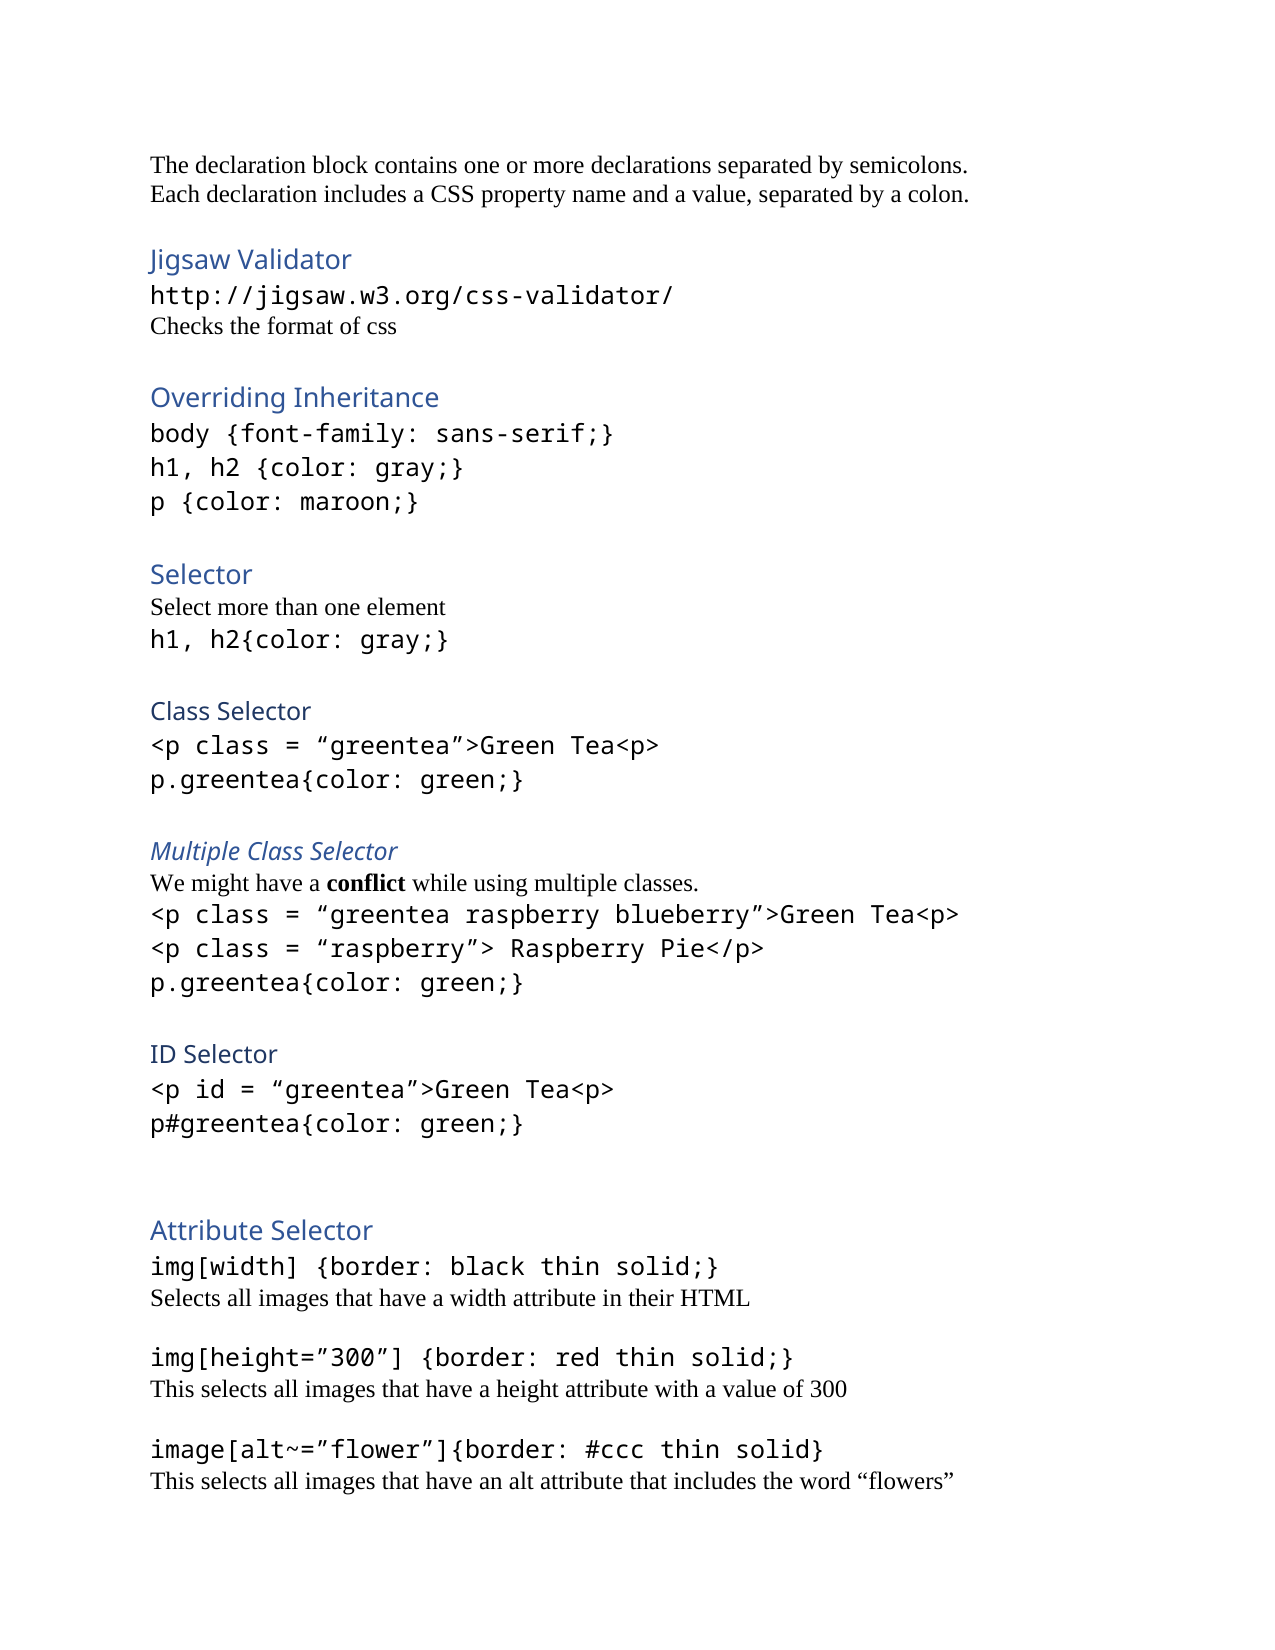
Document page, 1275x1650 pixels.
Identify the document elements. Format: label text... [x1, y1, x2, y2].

text p.greentea{color: green;} [150, 965, 1125, 999]
text http://jigsaw.w3.org/css-validator/ [150, 277, 1125, 311]
text This selects all images that have an alt attribute that includes the word “flowers” [150, 1466, 1125, 1494]
text <p class = “greentea raspberry blueberry”>Green Tea<p> [150, 897, 1125, 931]
text <p id = “greentea”>Green Tea<p> [150, 1071, 1125, 1105]
text p#greentea{color: green;} [150, 1105, 1125, 1139]
subtitle Attribute Selector [150, 1212, 1125, 1248]
text <p class = “greentea”>Green Tea<p> [150, 728, 1125, 762]
subtitle Selector [150, 556, 1125, 592]
text Checks the format of css [150, 311, 1125, 340]
text This selects all images that have a height attribute with a value of 300 [150, 1374, 1125, 1403]
text The declaration block contains one or more declarations separated by semicolons. [150, 150, 1125, 179]
text h1, h2{color: gray;} [150, 621, 1125, 655]
text body {font-family: sans-serif;} [150, 415, 1125, 449]
text p {color: maroon;} [150, 483, 1125, 517]
subtitle Jigsaw Validator [150, 240, 1125, 277]
text Selects all images that have a width attribute in their HTML [150, 1283, 1125, 1311]
subtitle ID Selector [150, 1037, 1125, 1071]
text image[alt~=”flower”]{border: #ccc thin solid} [150, 1432, 1125, 1466]
text Select more than one element [150, 592, 1125, 621]
text p.greentea{color: green;} [150, 762, 1125, 796]
text img[width] {border: black thin solid;} [150, 1248, 1125, 1283]
text h1, h2 {color: gray;} [150, 449, 1125, 483]
text <p class = “raspberry”> Raspberry Pie</p> [150, 931, 1125, 965]
text img[height=”300”] {border: red thin solid;} [150, 1340, 1125, 1374]
subtitle Multiple Class Selector [150, 834, 1125, 868]
subtitle Overriding Inheritance [150, 378, 1125, 415]
subtitle Class Selector [150, 693, 1125, 728]
text We might have a conflict while using multiple classes. [150, 868, 1125, 897]
text Each declaration includes a CSS property name and a value, separated by a colon. [150, 179, 1125, 207]
